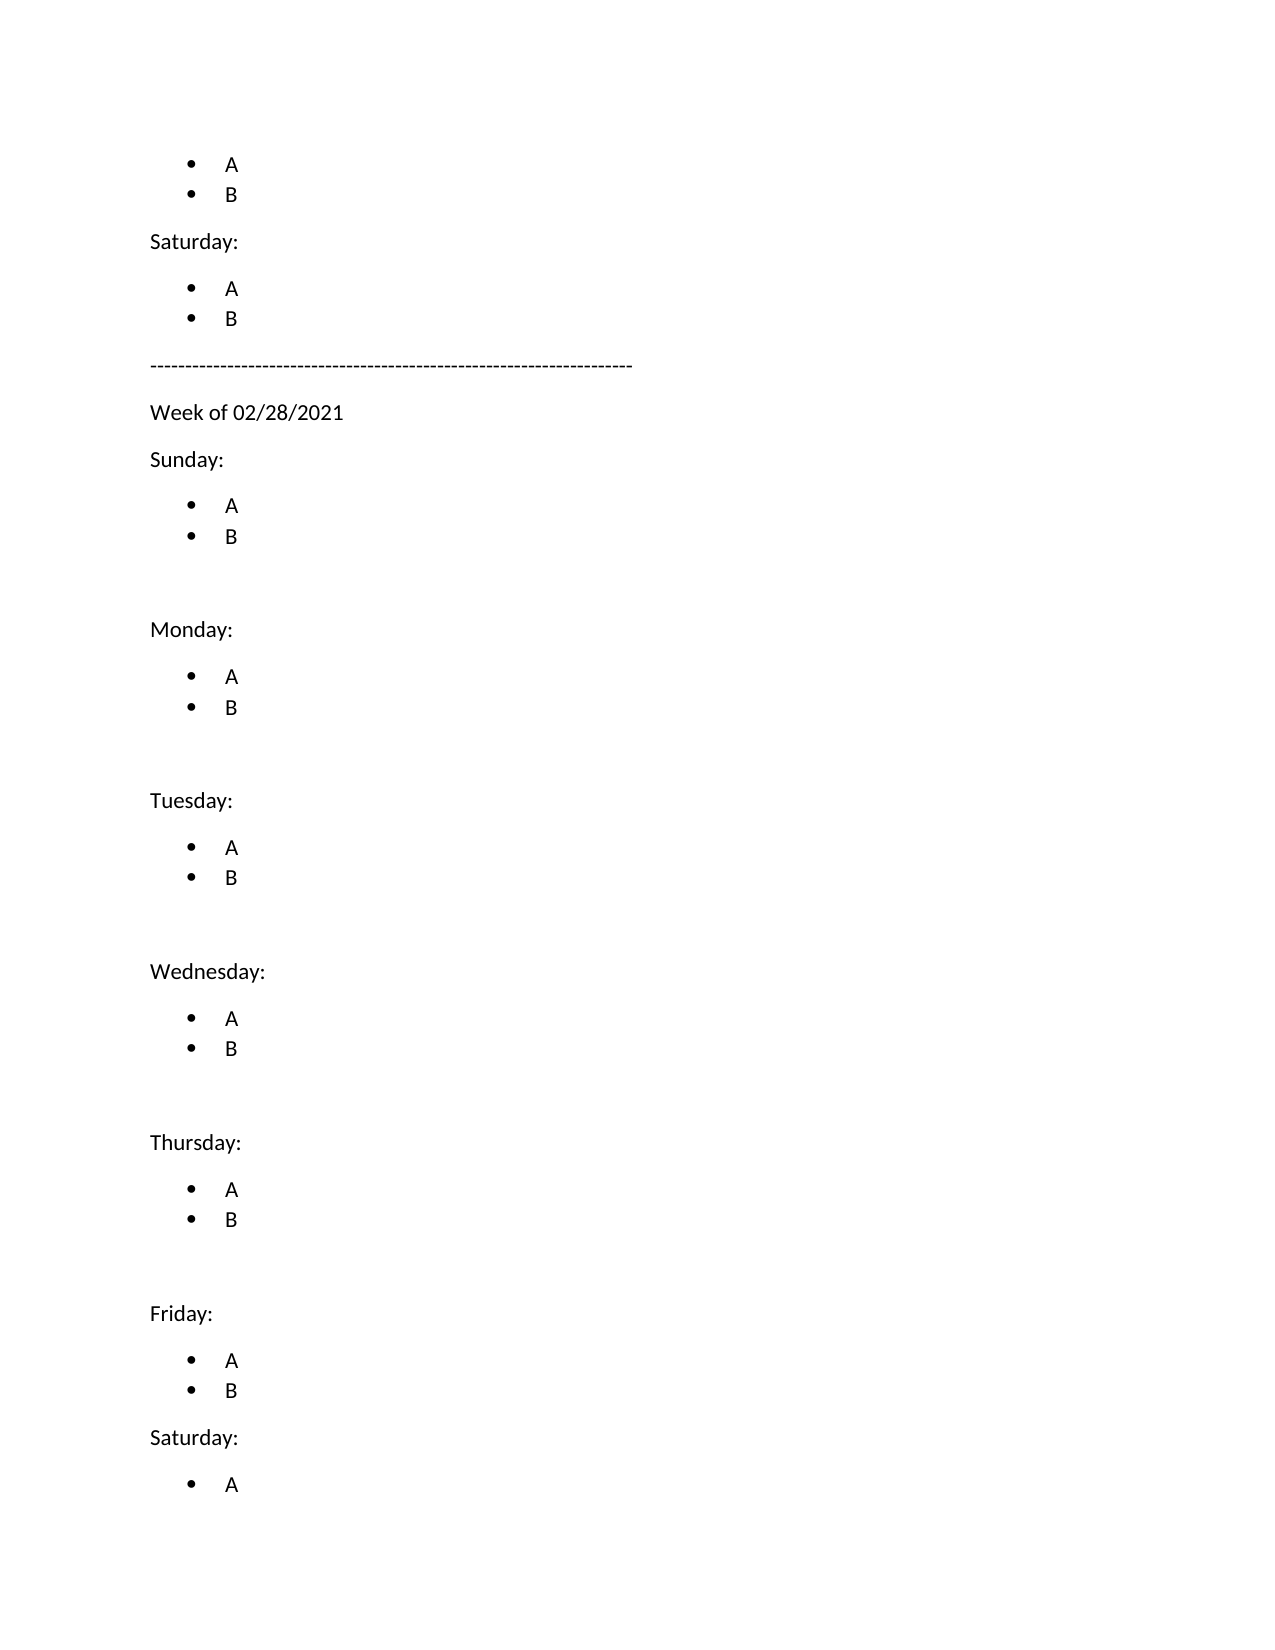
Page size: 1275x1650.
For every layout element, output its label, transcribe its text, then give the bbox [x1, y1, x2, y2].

list A [187, 1175, 1125, 1203]
list B [187, 1205, 1125, 1233]
list A [187, 274, 1125, 302]
text Sunday: [150, 445, 1125, 473]
text Wednesday: [150, 957, 1125, 985]
text Monday: [150, 616, 1125, 644]
list A [187, 662, 1125, 691]
list A [187, 150, 1125, 178]
list B [187, 180, 1125, 208]
text Thursday: [150, 1128, 1125, 1156]
list A [187, 1470, 1125, 1498]
list A [187, 1004, 1125, 1032]
list B [187, 304, 1125, 332]
text Tuesday: [150, 786, 1125, 814]
list B [187, 1376, 1125, 1404]
text Saturday: [150, 227, 1125, 255]
text Friday: [150, 1299, 1125, 1327]
list B [187, 693, 1125, 721]
list A [187, 833, 1125, 861]
list B [187, 863, 1125, 892]
list B [187, 1034, 1125, 1062]
list B [187, 522, 1125, 550]
list A [187, 1346, 1125, 1374]
text Week of 02/28/2021 [150, 398, 1125, 426]
text Saturday: [150, 1423, 1125, 1451]
list A [187, 492, 1125, 520]
text --------------------------------------------------------------------- [150, 351, 1125, 379]
